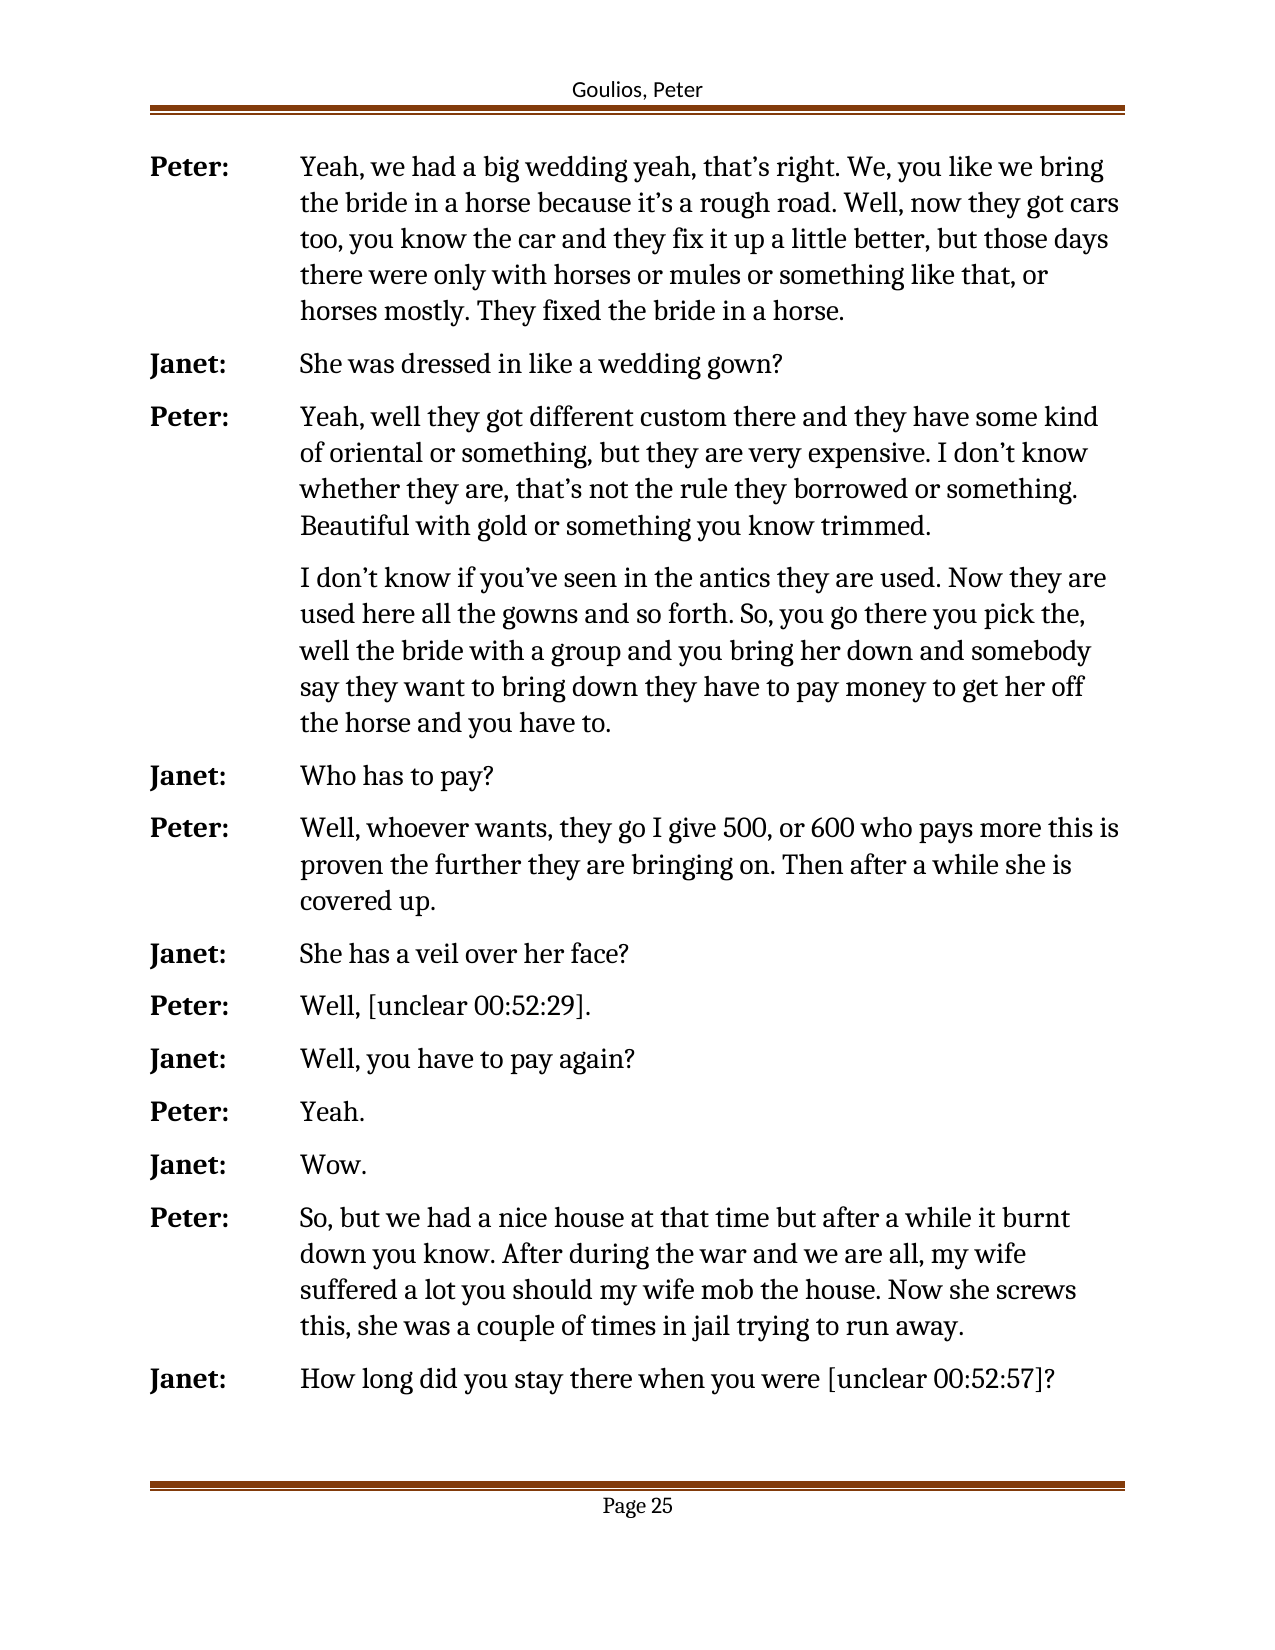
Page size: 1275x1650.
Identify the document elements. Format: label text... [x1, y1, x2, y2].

text Peter: So, but we had a nice house at that time but after a while it burnt down you know. After during the war and we are all, my wife suffered a lot you should my wife mob the house. Now she screws this, she was a couple of times in jail trying to run away. [150, 1201, 1125, 1343]
text Peter: Well, [unclear 00:52:29]. [150, 989, 1125, 1023]
text I don’t know if you’ve seen in the antics they are used. Now they are used here all the gowns and so forth. So, you go there you pick the, well the bride with a group and you bring her down and somebody say they want to bring down they have to pay money to get her off the horse and you have to. [300, 561, 1125, 739]
text Peter: Well, whoever wants, they go I give 500, or 600 who pays more this is proven the further they are bringing on. Then after a while she is covered up. [150, 812, 1125, 917]
text Peter: Yeah. [150, 1095, 1125, 1129]
text Janet: She was dressed in like a wedding gown? [150, 347, 1125, 381]
text Peter: Yeah, we had a big wedding yeah, that’s right. We, you like we bring the bride in a horse because it’s a rough road. Well, now they got cars too, you know the car and they fix it up a little better, but those days there were only with horses or mules or something like that, or horses mostly. They fixed the bride in a horse. [150, 150, 1125, 328]
text Janet: Who has to pay? [150, 759, 1125, 792]
text Janet: Well, you have to pay again? [150, 1042, 1125, 1076]
text Janet: She has a veil over her face? [150, 937, 1125, 970]
text Janet: Wow. [150, 1148, 1125, 1182]
text Janet: How long did you stay there when you were [unclear 00:52:57]? [150, 1362, 1125, 1396]
text Peter: Yeah, well they got different custom there and they have some kind of oriental or something, but they are very expensive. I don’t know whether they are, that’s not the rule they borrowed or something. Beautiful with gold or something you know trimmed. [150, 400, 1125, 542]
